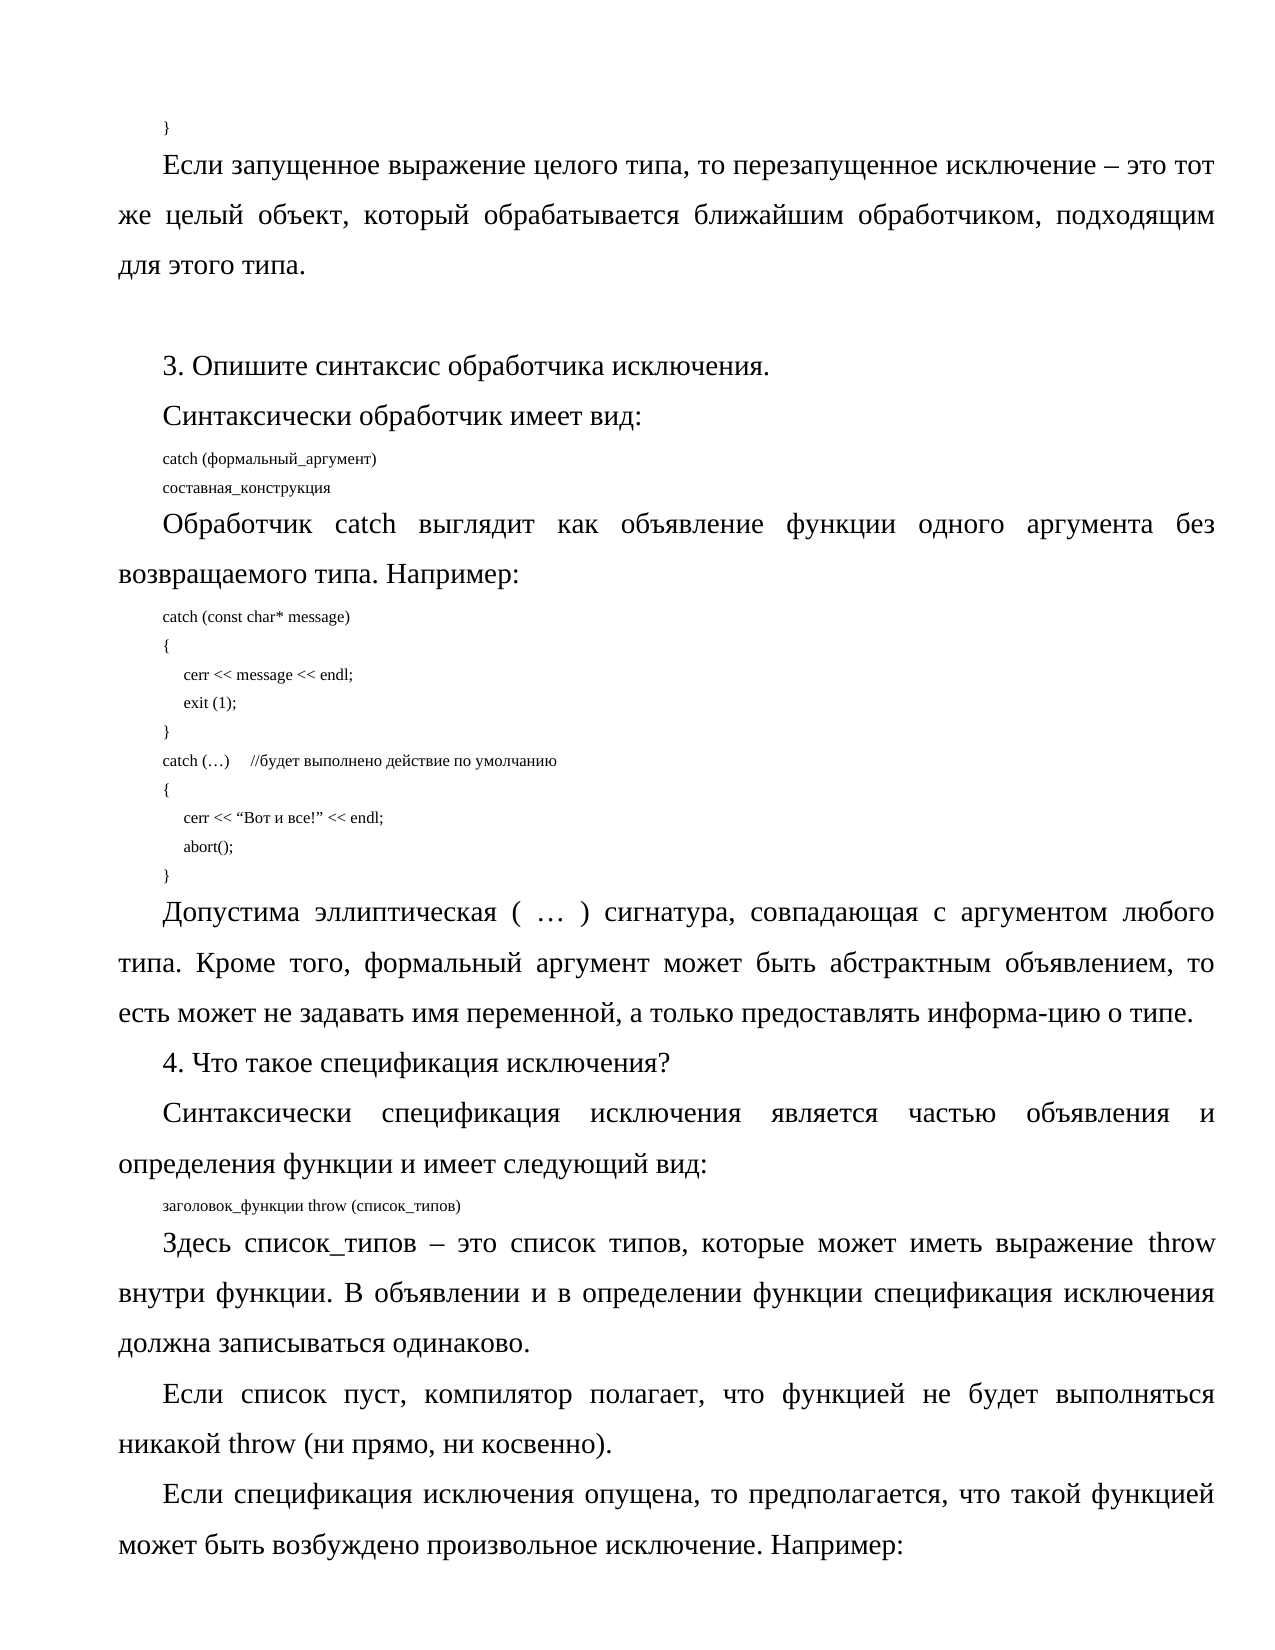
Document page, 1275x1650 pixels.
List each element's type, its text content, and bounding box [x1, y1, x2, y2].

text cerr << message << endl; [118, 664, 1216, 683]
text cerr << “Вот и все!” << endl; [118, 808, 1216, 827]
text Обработчик catch выглядит как объявление функции одного аргумента без возвращаемого типа. Например: [118, 506, 1216, 590]
text catch (…) //будет выполнено действие по умолчанию [118, 751, 1216, 770]
text } [118, 118, 1216, 137]
text Если список пуст, компилятор полагает, что функцией не будет выполняться никакой throw (ни прямо, ни косвенно). [118, 1376, 1216, 1460]
text } [118, 722, 1216, 741]
text Допустима эллиптическая ( … ) сигнатура, совпадающая с аргументом любого типа. Кроме того, формальный аргумент может быть абстрактным объявлением, то есть может не задавать имя переменной, а только предоставлять информа-цию о типе. [118, 894, 1216, 1028]
text Если запущенное выражение целого типа, то перезапущенное исключение – это тот же целый объект, который обрабатывается ближайшим обработчиком, подходящим для этого типа. [118, 147, 1216, 281]
text catch (формальный_аргумент) [118, 449, 1216, 468]
text 4. Что такое спецификация исключения? [118, 1045, 1216, 1079]
text abort(); [118, 837, 1216, 856]
text catch (const char* message) [118, 607, 1216, 626]
text 3. Опишите синтаксис обработчика исключения. [118, 348, 1216, 382]
text Синтаксически обработчик имеет вид: [118, 398, 1216, 432]
text Если спецификация исключения опущена, то предполагается, что такой функцией может быть возбуждено произвольное исключение. Например: [118, 1477, 1216, 1560]
text заголовок_функции throw (список_типов) [118, 1196, 1216, 1215]
text exit (1); [118, 693, 1216, 712]
text Здесь список_типов – это список типов, которые может иметь выражение throw внутри функции. В объявлении и в определении функции спецификация исключения должна записываться одинаково. [118, 1225, 1216, 1359]
text { [118, 779, 1216, 798]
text } [118, 866, 1216, 885]
text { [118, 636, 1216, 655]
text составная_конструкция [118, 477, 1216, 497]
text Синтаксически спецификация исключения является частью объявления и определения функции и имеет следующий вид: [118, 1096, 1216, 1179]
